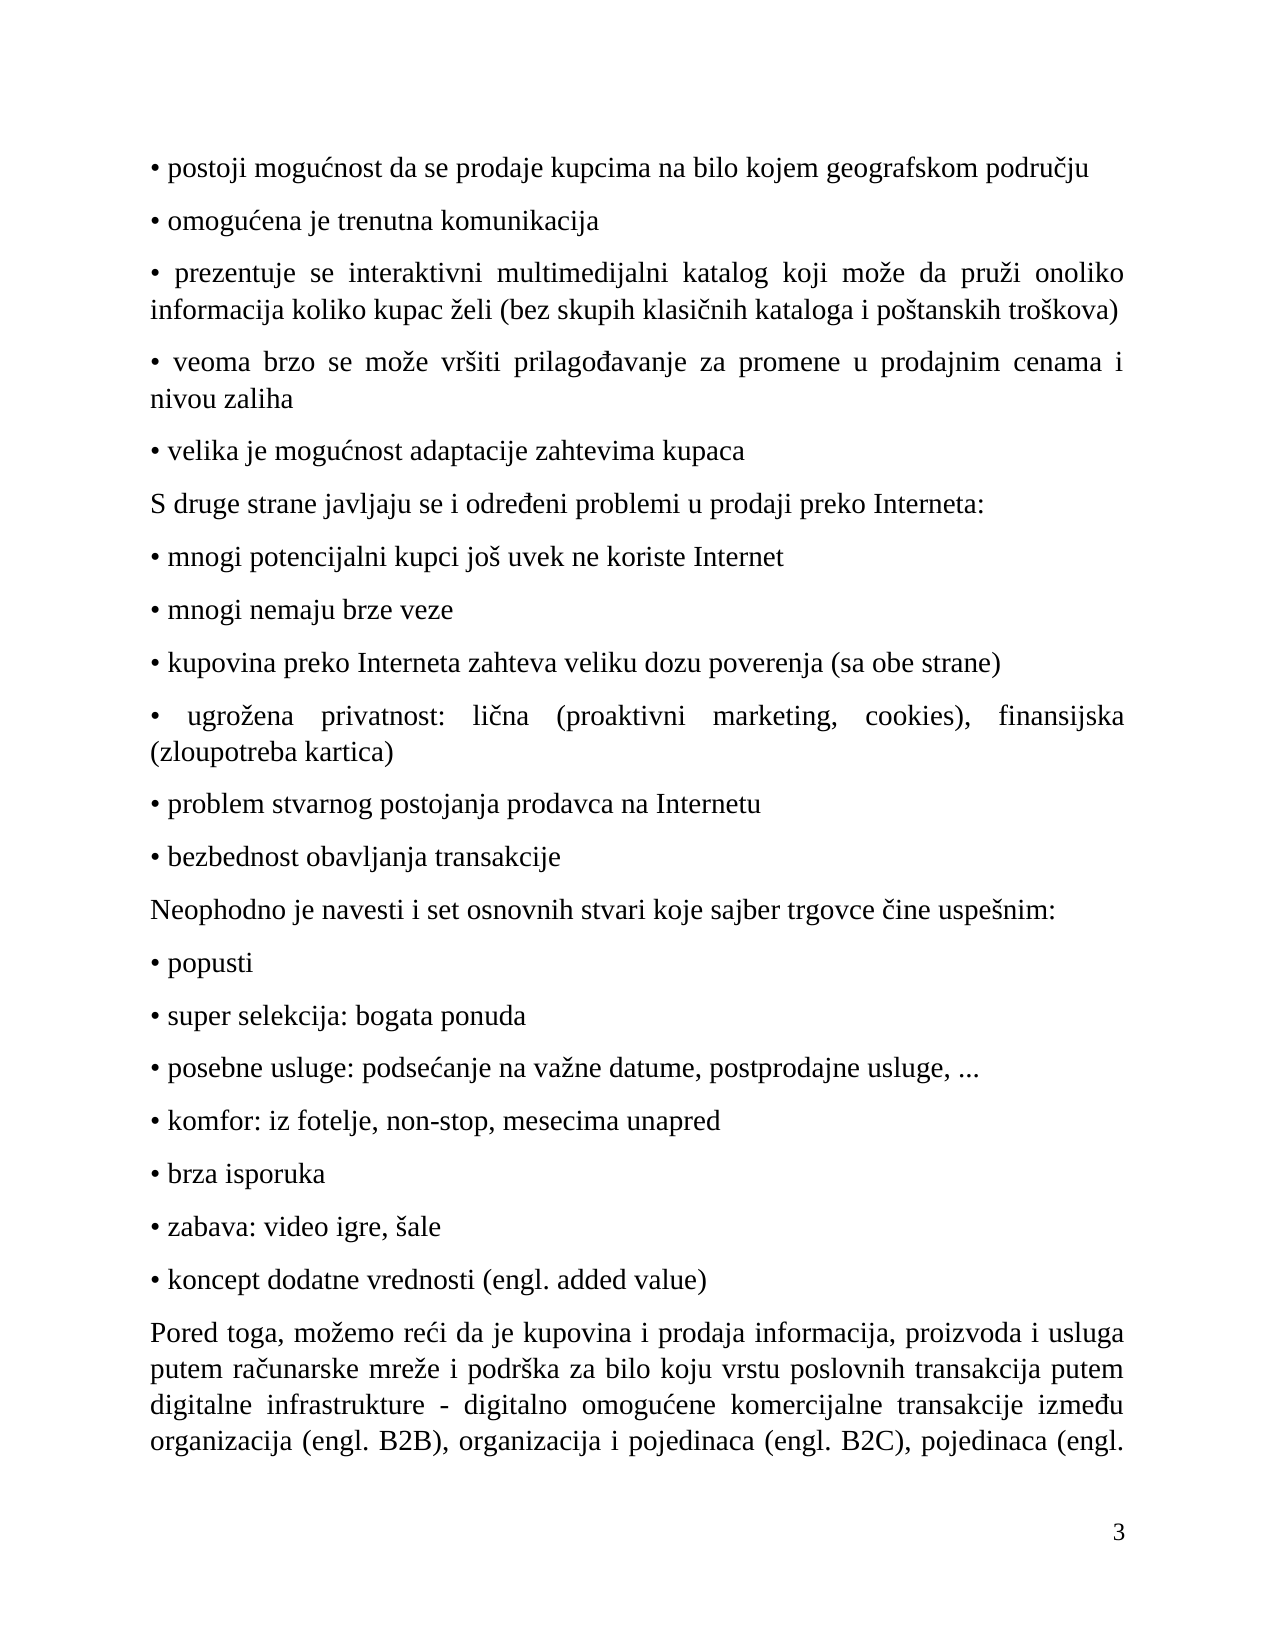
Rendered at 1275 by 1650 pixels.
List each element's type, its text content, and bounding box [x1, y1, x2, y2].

text S druge strane javljaju se i određeni problemi u prodaji preko Interneta: [150, 486, 1125, 520]
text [150, 1315, 1125, 1457]
text • omogućena je trenutna komunikacija [150, 203, 1125, 236]
text • kupovina preko Interneta zahteva veliku dozu poverenja (sa obe strane) [150, 645, 1125, 678]
text • mnogi nemaju brze veze [150, 592, 1125, 626]
text • prezentuje se interaktivni multimedijalni katalog koji može da pruži onoliko informacija koliko kupac želi (bez skupih klasičnih kataloga i poštanskih troškova) [150, 256, 1125, 325]
text • veoma brzo se može vršiti prilagođavanje za promene u prodajnim cenama i nivou zaliha [150, 344, 1125, 414]
text • zabava: video igre, šale [150, 1209, 1125, 1243]
text • posebne usluge: podsećanje na važne datume, postprodajne usluge, ... [150, 1051, 1125, 1084]
text • koncept dodatne vrednosti (engl. added value) [150, 1262, 1125, 1295]
text • komfor: iz fotelje, non-stop, mesecima unapred [150, 1103, 1125, 1137]
text • postoji mogućnost da se prodaje kupcima na bilo kojem geografskom području [150, 150, 1125, 183]
text Neophodno je navesti i set osnovnih stvari koje sajber trgovce čine uspešnim: [150, 892, 1125, 926]
text • bezbednost obavljanja transakcije [150, 839, 1125, 873]
text • mnogi potencijalni kupci još uvek ne koriste Internet [150, 539, 1125, 573]
text • popusti [150, 945, 1125, 978]
text • brza isporuka [150, 1156, 1125, 1190]
text • ugrožena privatnost: lična (proaktivni marketing, cookies), finansijska (zloupotreba kartica) [150, 698, 1125, 767]
text • problem stvarnog postojanja prodavca na Internetu [150, 787, 1125, 820]
text • super selekcija: bogata ponuda [150, 998, 1125, 1031]
text • velika je mogućnost adaptacije zahtevima kupaca [150, 433, 1125, 467]
